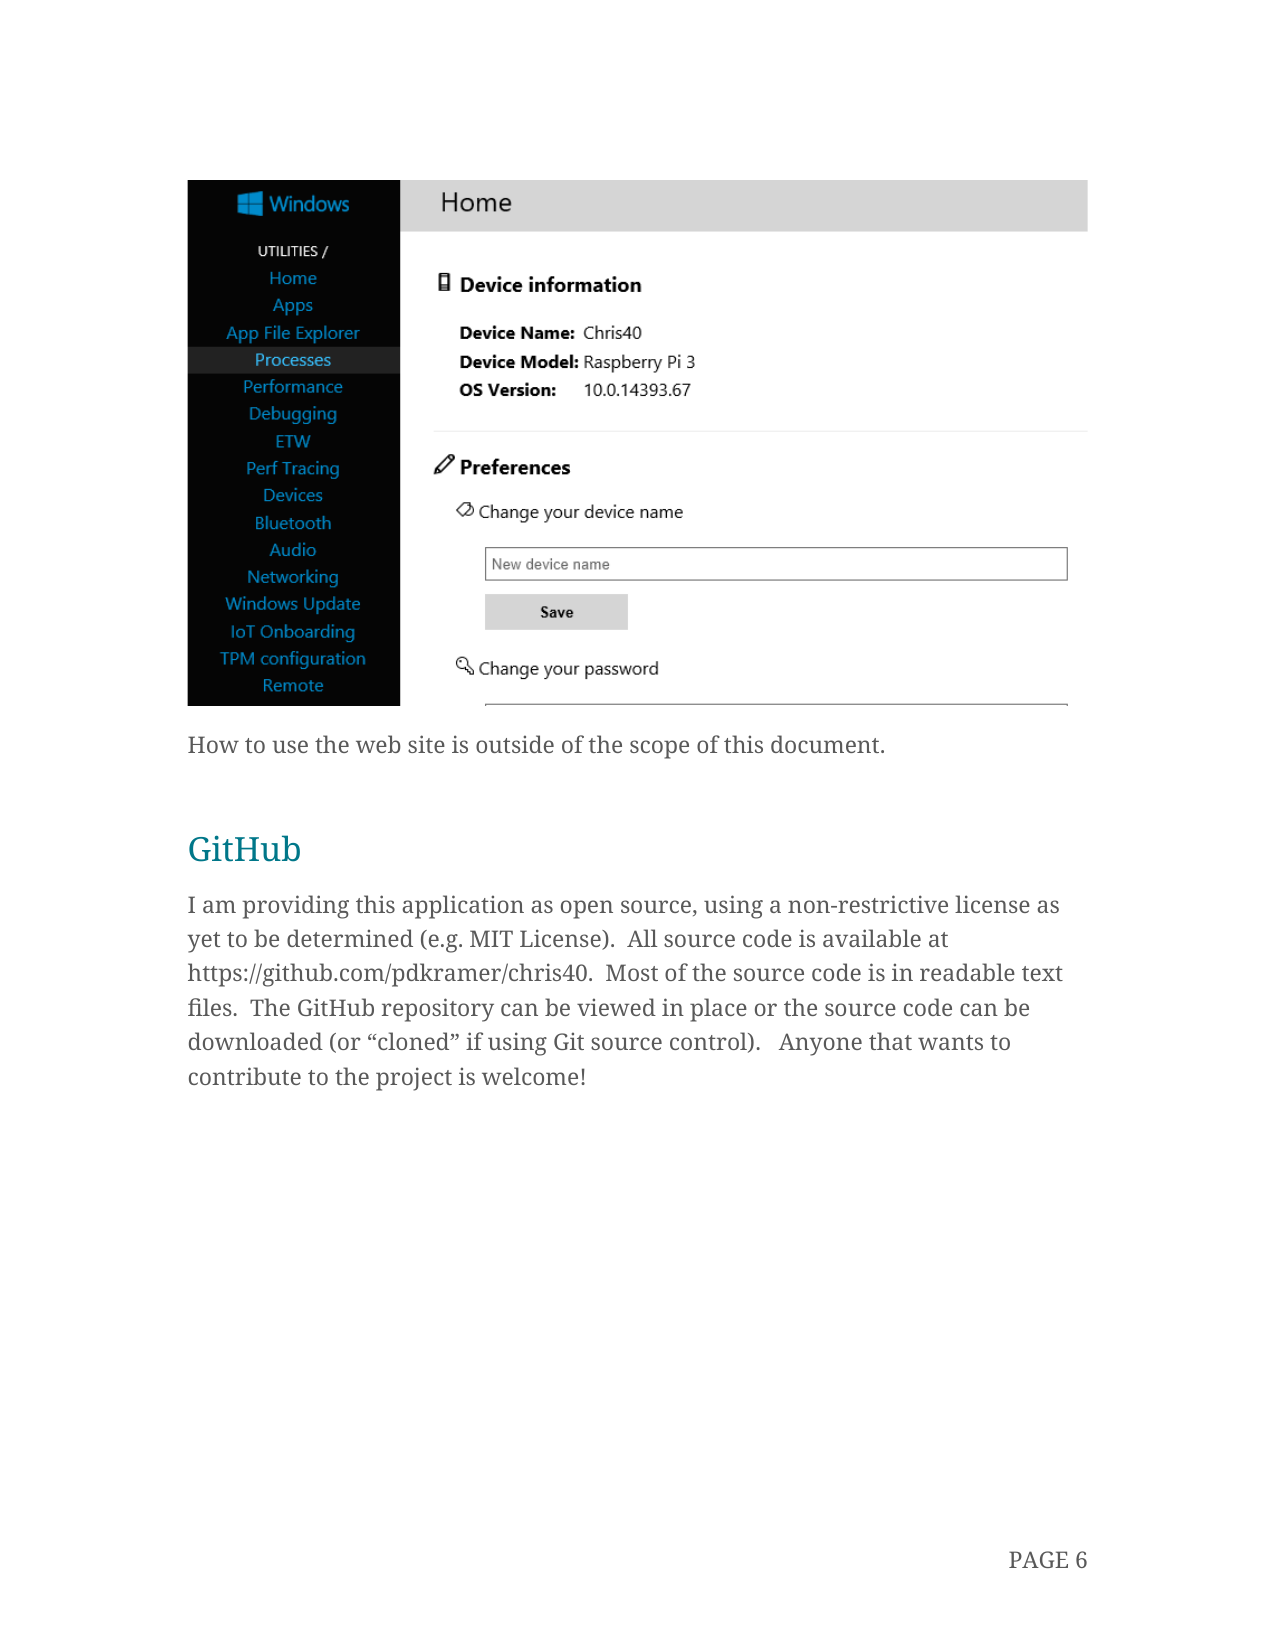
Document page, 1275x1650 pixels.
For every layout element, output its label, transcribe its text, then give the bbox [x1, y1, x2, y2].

picture [187, 180, 1088, 706]
subtitle GitHub [187, 826, 1087, 872]
text How to use the web site is outside of the scope of this document. [187, 729, 1087, 761]
text I am providing this application as open source, using a non-restrictive license as yet to be determined (e.g. MIT License). All source code is available at https://github.com/pdkramer/chris40. Most of the source code is in readable text files. The GitHub repository can be viewed in place or the source code can be downloaded (or “cloned” if using Git source control). Anyone that wants to contribute to the project is welcome! [187, 888, 1087, 1092]
